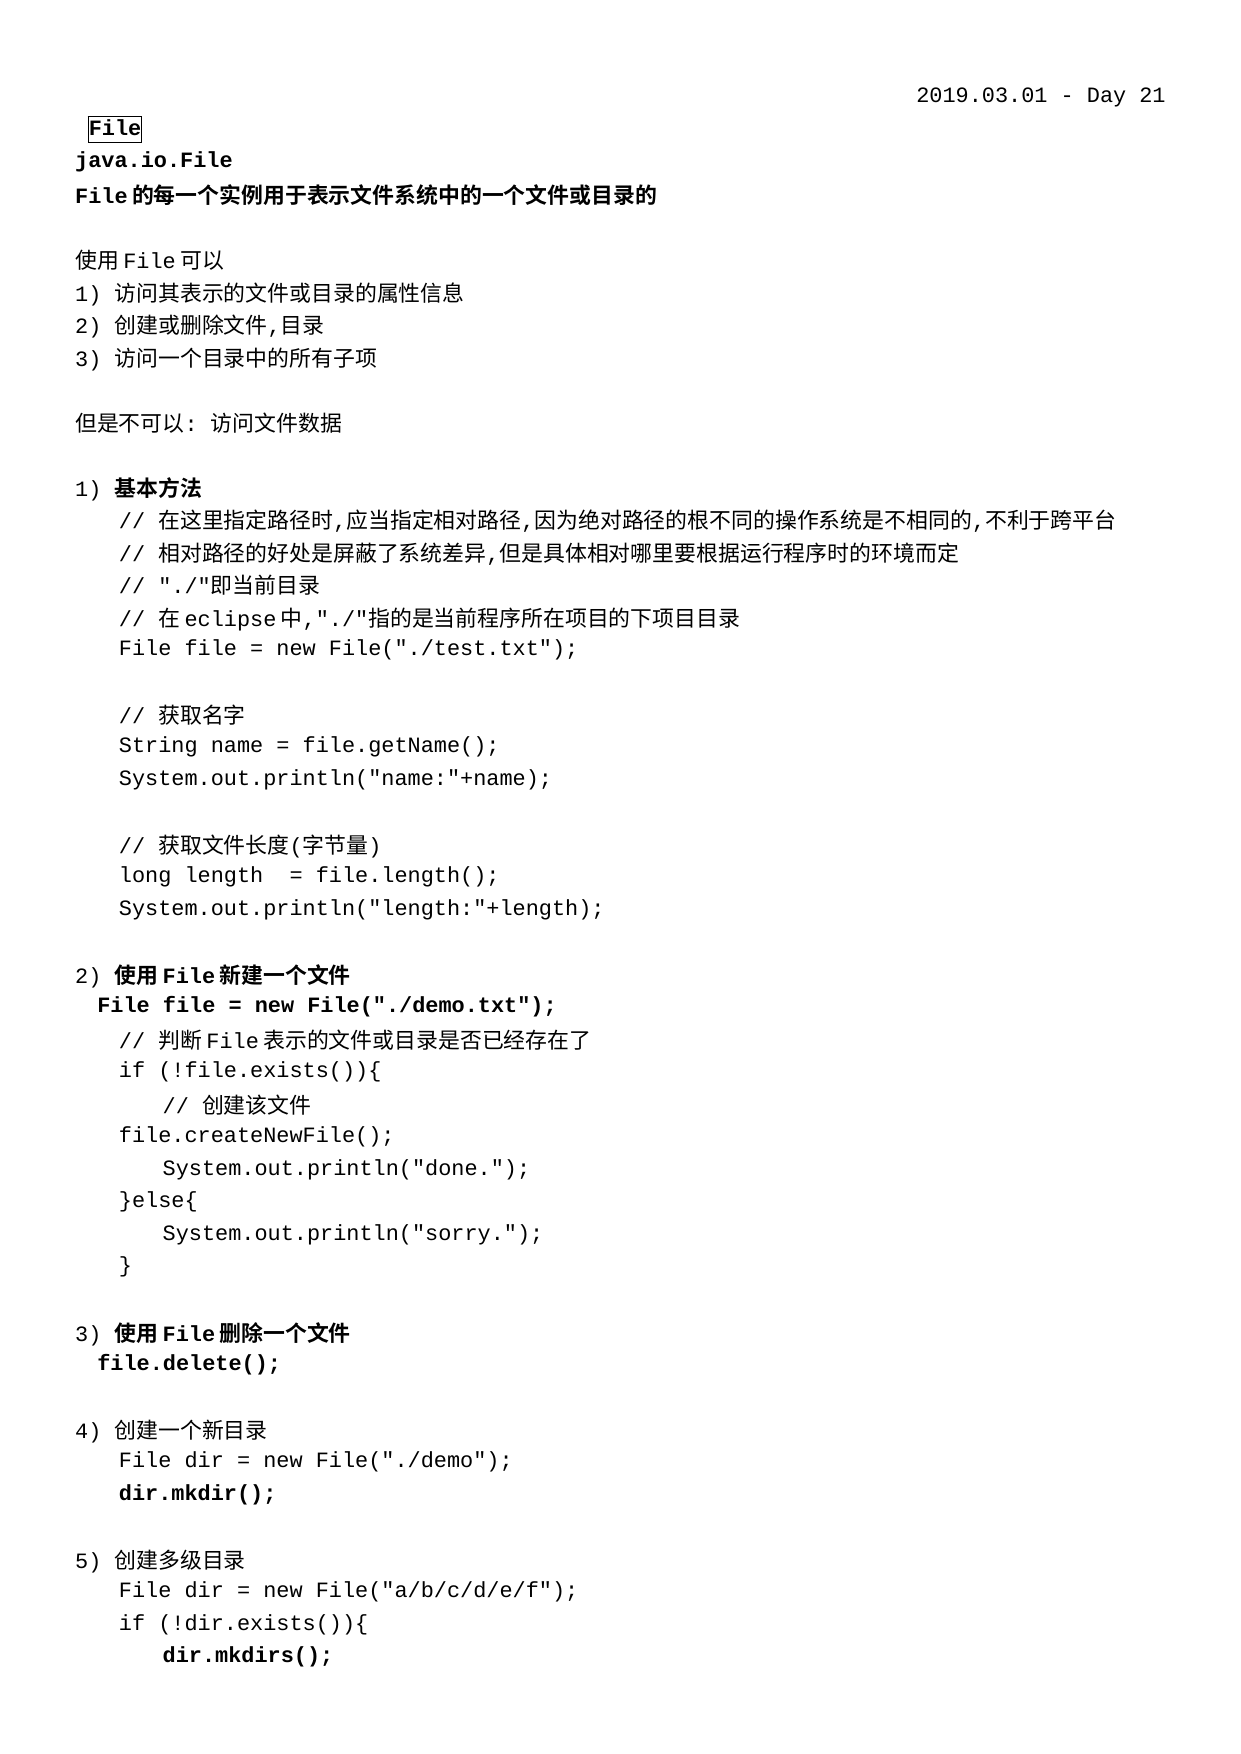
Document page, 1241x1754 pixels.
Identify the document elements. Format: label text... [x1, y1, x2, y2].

text File file = new File("./demo.txt"); [75, 991, 1165, 1023]
text }else{ [75, 1186, 1165, 1218]
text dir.mkdir(); [75, 1478, 1165, 1511]
subtitle 4) 创建一个新目录 [75, 1413, 1165, 1446]
text File dir = new File("a/b/c/d/e/f"); [75, 1576, 1165, 1608]
text 使用File可以 [75, 243, 1165, 276]
text File的每一个实例用于表示文件系统中的一个文件或目录的 [75, 178, 1165, 211]
text 2019.03.01 - Day 21 [119, 81, 1165, 113]
text // 相对路径的好处是屏蔽了系统差异,但是具体相对哪里要根据运行程序时的环境而定 [75, 536, 1165, 568]
text if (!dir.exists()){ [75, 1608, 1165, 1641]
subtitle File [87, 113, 1165, 146]
list 访问一个目录中的所有子项 [75, 341, 1165, 373]
text dir.mkdirs(); [75, 1641, 1165, 1673]
subtitle 2) 使用File新建一个文件 [75, 958, 1165, 991]
text // 获取文件长度(字节量) [75, 828, 1165, 861]
text System.out.println("done."); [75, 1153, 1165, 1186]
text // 获取名字 [75, 698, 1165, 731]
text // 在eclipse中,"./"指的是当前程序所在项目的下项目目录 [75, 601, 1165, 633]
text System.out.println("sorry."); [75, 1218, 1165, 1251]
text // "./"即当前目录 [75, 568, 1165, 601]
text System.out.println("name:"+name); [75, 763, 1165, 796]
text // 在这里指定路径时,应当指定相对路径,因为绝对路径的根不同的操作系统是不相同的,不利于跨平台 [75, 503, 1165, 536]
text 但是不可以: 访问文件数据 [75, 406, 1165, 438]
subtitle 3) 使用File删除一个文件 [75, 1316, 1165, 1348]
text java.io.File [75, 146, 1165, 178]
text file.delete(); [75, 1348, 1165, 1381]
text File dir = new File("./demo"); [75, 1446, 1165, 1478]
subtitle 1) 基本方法 [75, 471, 1165, 503]
text long length = file.length(); [75, 861, 1165, 893]
text // 判断File表示的文件或目录是否已经存在了 [75, 1023, 1165, 1056]
text String name = file.getName(); [75, 731, 1165, 763]
subtitle 5) 创建多级目录 [75, 1543, 1165, 1576]
text } [75, 1251, 1165, 1283]
text if (!file.exists()){ [75, 1056, 1165, 1088]
list 访问其表示的文件或目录的属性信息 [75, 276, 1165, 308]
text System.out.println("length:"+length); [75, 893, 1165, 926]
text file.createNewFile(); [75, 1121, 1165, 1153]
text // 创建该文件 [75, 1088, 1165, 1121]
list 创建或删除文件,目录 [75, 308, 1165, 341]
text File file = new File("./test.txt"); [75, 633, 1165, 666]
